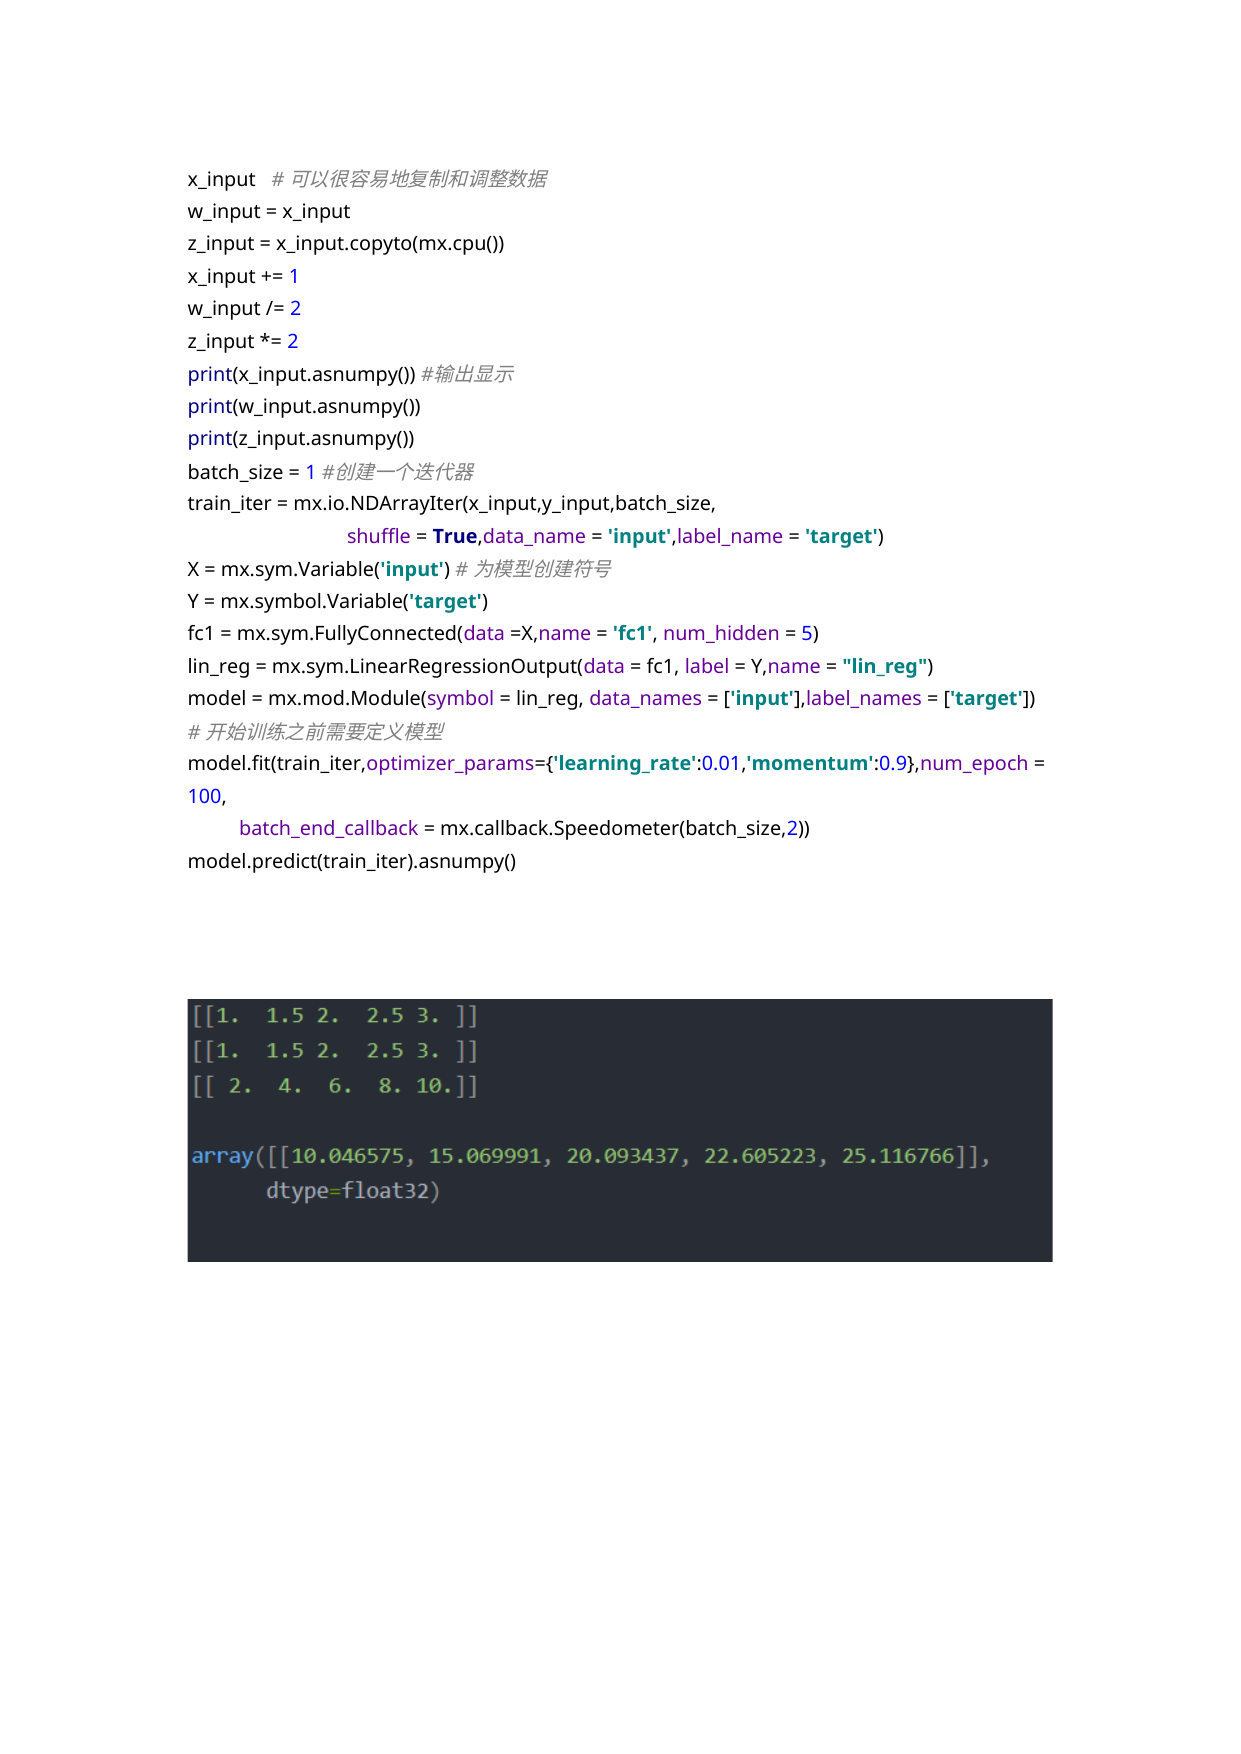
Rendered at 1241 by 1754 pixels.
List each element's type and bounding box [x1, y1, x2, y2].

text [187, 162, 1053, 974]
picture [187, 999, 1053, 1262]
